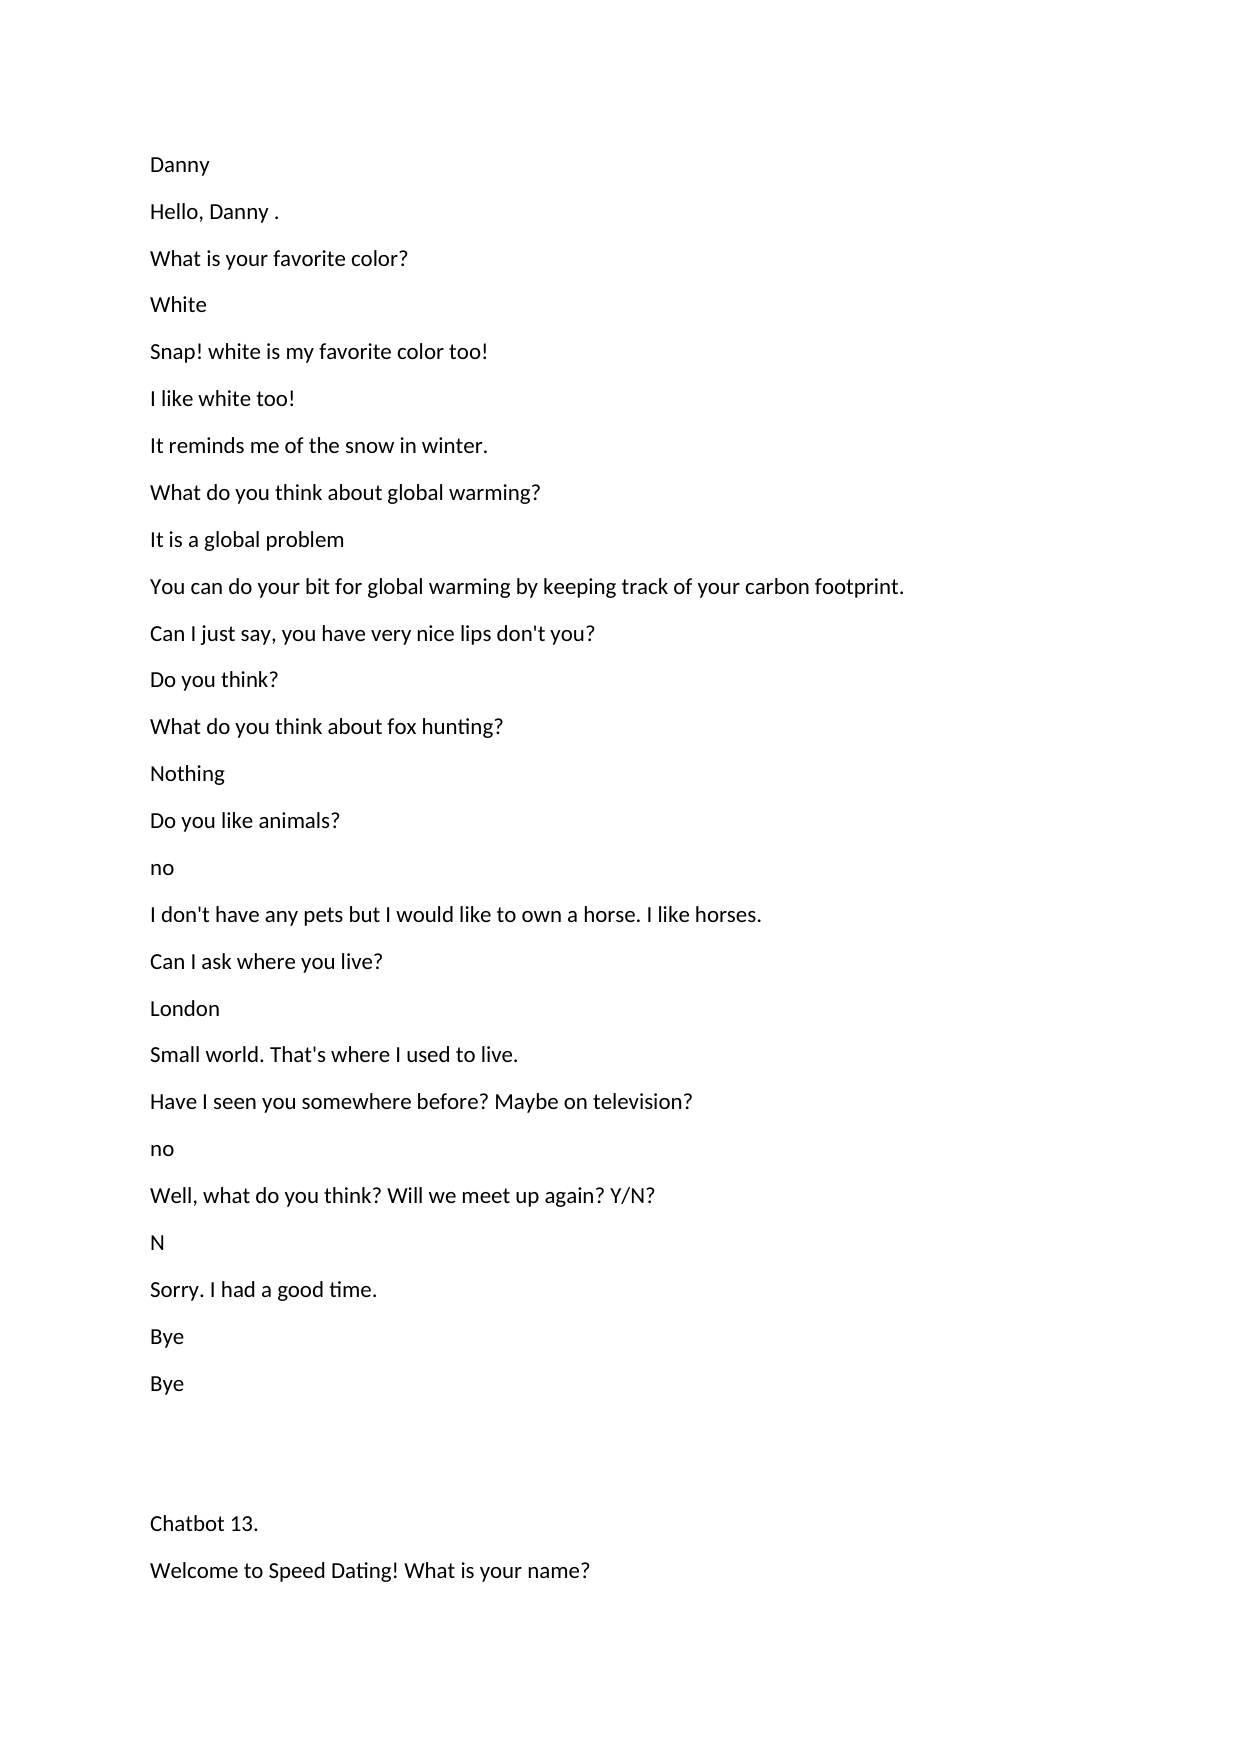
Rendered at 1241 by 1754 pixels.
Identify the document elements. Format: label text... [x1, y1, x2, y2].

text What is your favorite color? [150, 244, 1090, 272]
text Danny [150, 150, 1090, 178]
text Small world. That's where I used to live. [150, 1041, 1090, 1069]
text I like white too! [150, 384, 1090, 412]
text What do you think about fox hunting? [150, 712, 1090, 741]
text Hello, Danny . [150, 197, 1090, 225]
text Can I ask where you live? [150, 947, 1090, 975]
text White [150, 291, 1090, 319]
text London [150, 994, 1090, 1022]
text What do you think about global warming? [150, 478, 1090, 506]
text Do you think? [150, 666, 1090, 694]
text It is a global problem [150, 525, 1090, 553]
text Bye [150, 1369, 1090, 1397]
text Snap! white is my favorite color too! [150, 337, 1090, 366]
text no [150, 1134, 1090, 1162]
text Chatbot 13. [150, 1509, 1090, 1537]
text Do you like animals? [150, 806, 1090, 834]
text Sorry. I had a good time. [150, 1275, 1090, 1303]
text Welcome to Speed Dating! What is your name? [150, 1556, 1090, 1584]
text It reminds me of the snow in winter. [150, 431, 1090, 459]
text I don't have any pets but I would like to own a horse. I like horses. [150, 900, 1090, 928]
text You can do your bit for global warming by keeping track of your carbon footprint. [150, 572, 1090, 600]
text N [150, 1228, 1090, 1256]
text Can I just say, you have very nice lips don't you? [150, 619, 1090, 647]
text Well, what do you think? Will we meet up again? Y/N? [150, 1181, 1090, 1209]
text no [150, 853, 1090, 881]
text Have I seen you somewhere before? Maybe on television? [150, 1087, 1090, 1116]
text Nothing [150, 759, 1090, 787]
text Bye [150, 1322, 1090, 1350]
